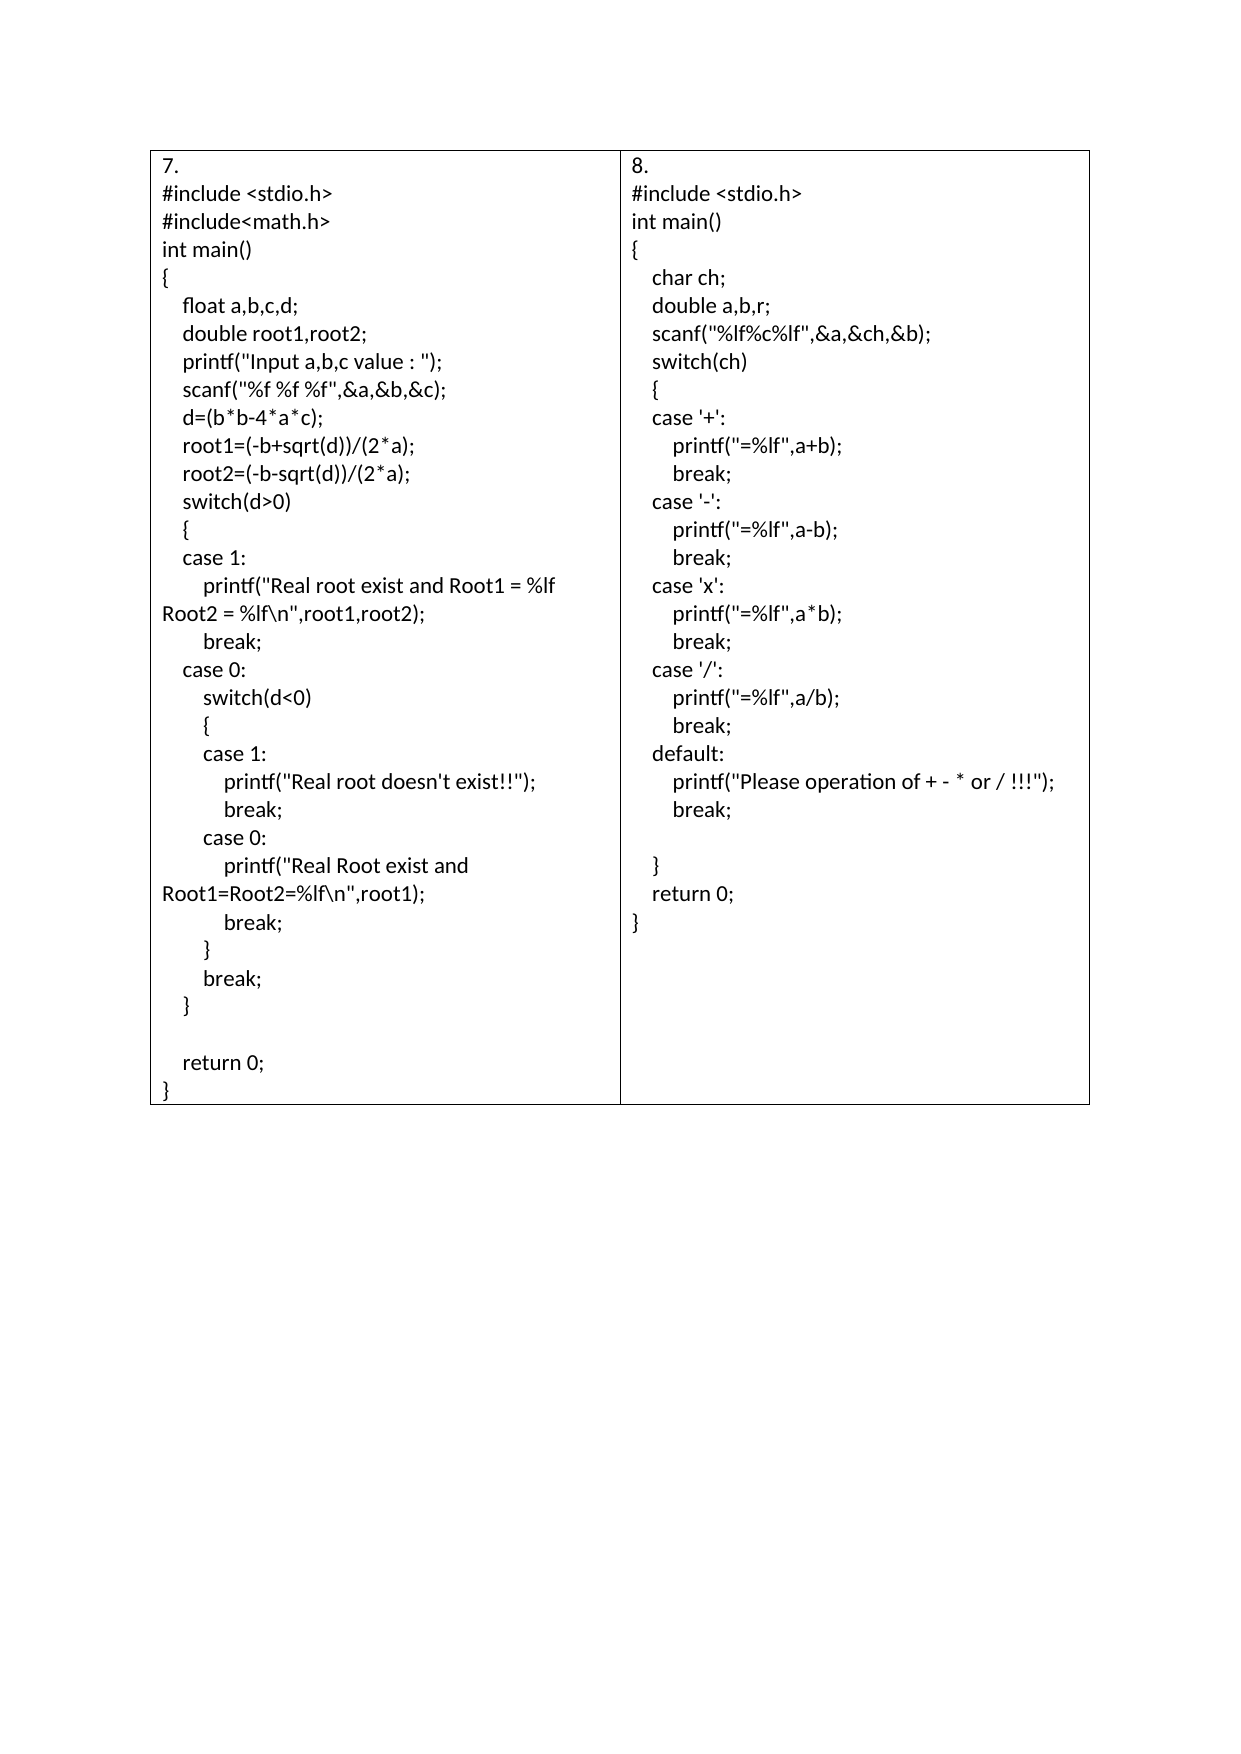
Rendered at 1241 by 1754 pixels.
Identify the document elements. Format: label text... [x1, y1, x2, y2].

table_header 8. #include <stdio.h> int main() { char ch; double a,b,r; scanf("%lf%c%lf",&a,&ch,&b); switch(ch) { case '+': printf("=%lf",a+b); break; case '-': printf("=%lf",a-b); break; case 'x': printf("=%lf",a*b); break; case '/': printf("=%lf",a/b); break; default: printf("Please operation of + - * or / !!!"); break; } return 0; } [621, 151, 1089, 1104]
table_header 7. #include <stdio.h> #include<math.h> int main() { float a,b,c,d; double root1,root2; printf("Input a,b,c value : "); scanf("%f %f %f",&a,&b,&c); d=(b*b-4*a*c); root1=(-b+sqrt(d))/(2*a); root2=(-b-sqrt(d))/(2*a); switch(d>0) { case 1: printf("Real root exist and Root1 = %lf Root2 = %lf\n",root1,root2); break; case 0: switch(d<0) { case 1: printf("Real root doesn't exist!!"); break; case 0: printf("Real Root exist and Root1=Root2=%lf\n",root1); break; } break; } return 0; } [151, 151, 620, 1104]
